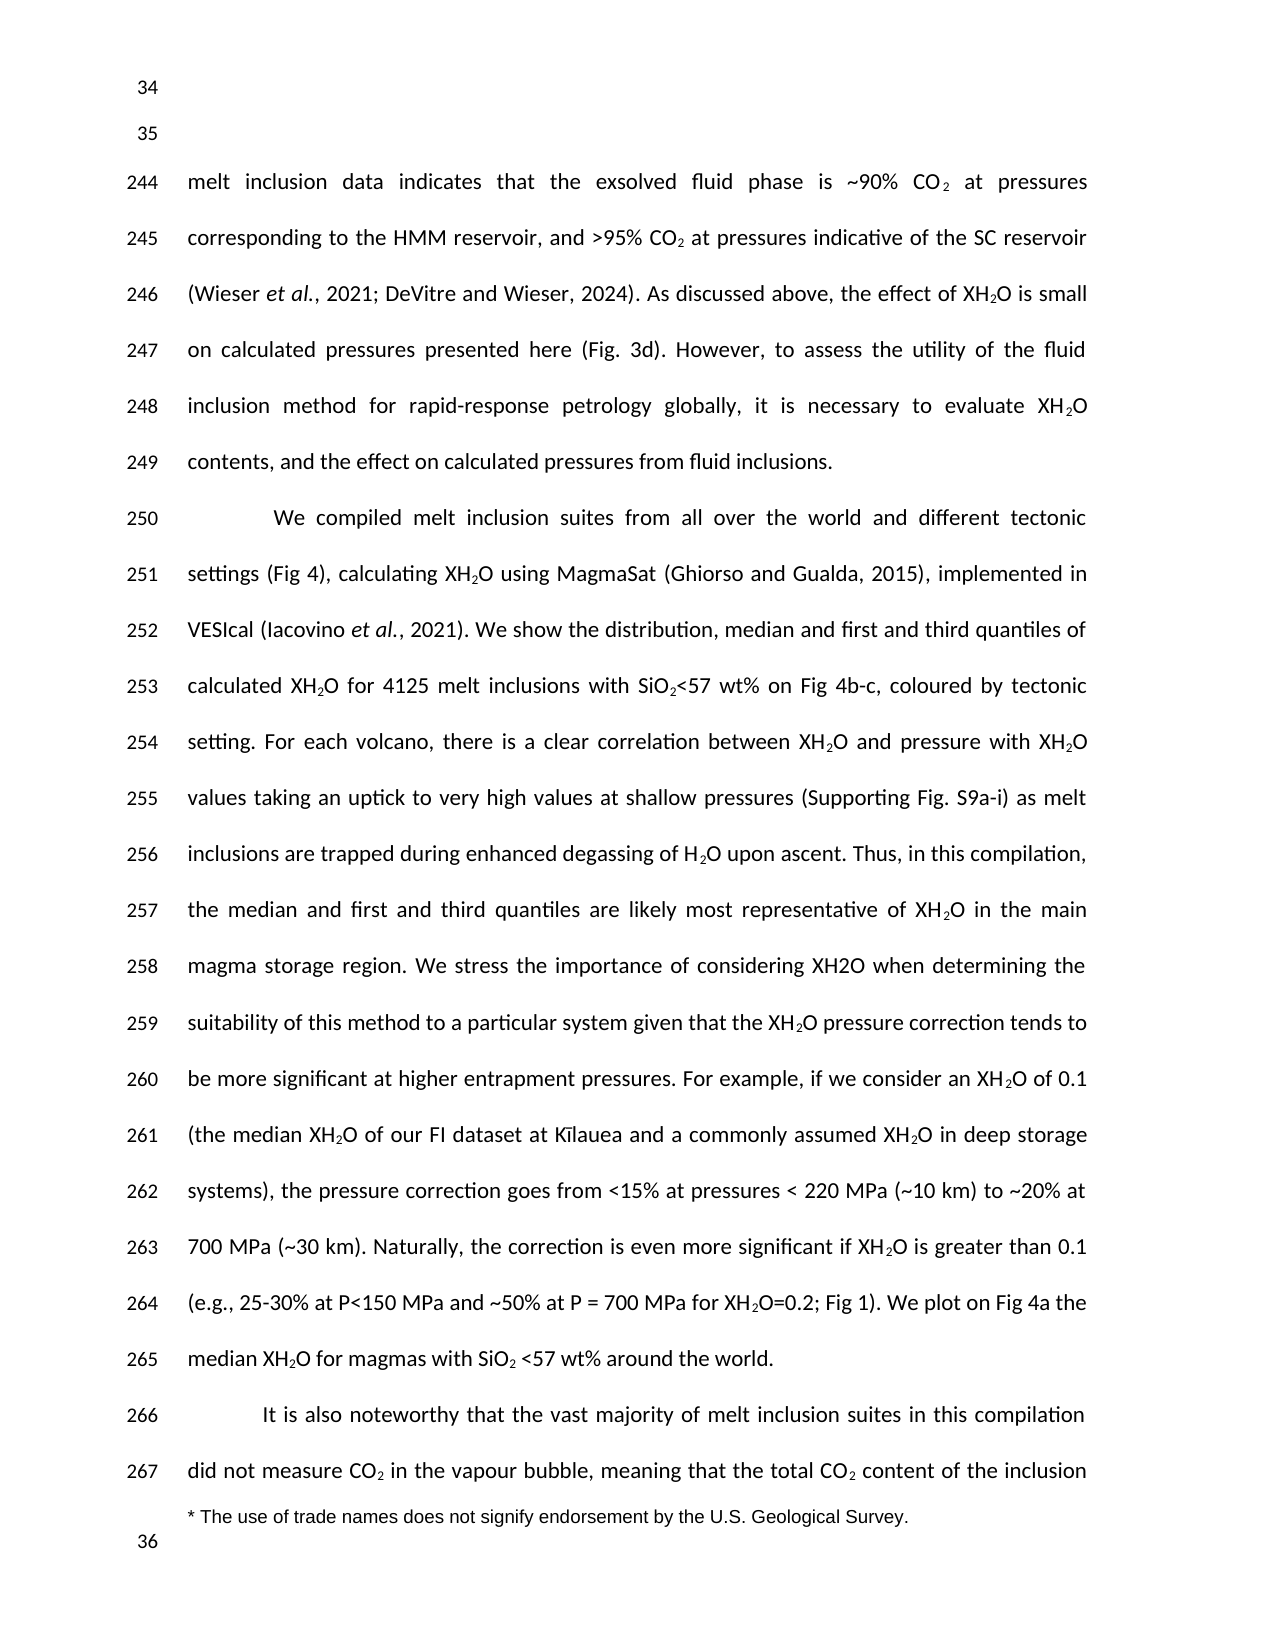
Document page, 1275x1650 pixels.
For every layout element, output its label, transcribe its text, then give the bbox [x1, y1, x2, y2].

text We compiled melt inclusion suites from all over the world and different tectonic settings (Fig 4), calculating XH2O using MagmaSat (Ghiorso and Gualda, 2015), implemented in VESIcal (Iacovino et al., 2021). We show the distribution, median and first and third quantiles of calculated XH2O for 4125 melt inclusions with SiO2<57 wt% on Fig 4b-c, coloured by tectonic setting. For each volcano, there is a clear correlation between XH2O and pressure with XH2O values taking an uptick to very high values at shallow pressures (Supporting Fig. S9a-i) as melt inclusions are trapped during enhanced degassing of H2O upon ascent. Thus, in this compilation, the median and first and third quantiles are likely most representative of XH2O in the main magma storage region. We stress the importance of considering XH2O when determining the suitability of this method to a particular system given that the XH2O pressure correction tends to be more significant at higher entrapment pressures. For example, if we consider an XH2O of 0.1 (the median XH2O of our FI dataset at Kīlauea and a commonly assumed XH2O in deep storage systems), the pressure correction goes from <15% at pressures < 220 MPa (~10 km) to ~20% at 700 MPa (~30 km). Naturally, the correction is even more significant if XH2O is greater than 0.1 (e.g., 25-30% at P<150 MPa and ~50% at P = 700 MPa for XH2O=0.2; Fig 1). We plot on Fig 4a the median XH2O for magmas with SiO2 <57 wt% around the world. [187, 503, 1087, 1372]
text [187, 1400, 1087, 1484]
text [187, 167, 1087, 475]
